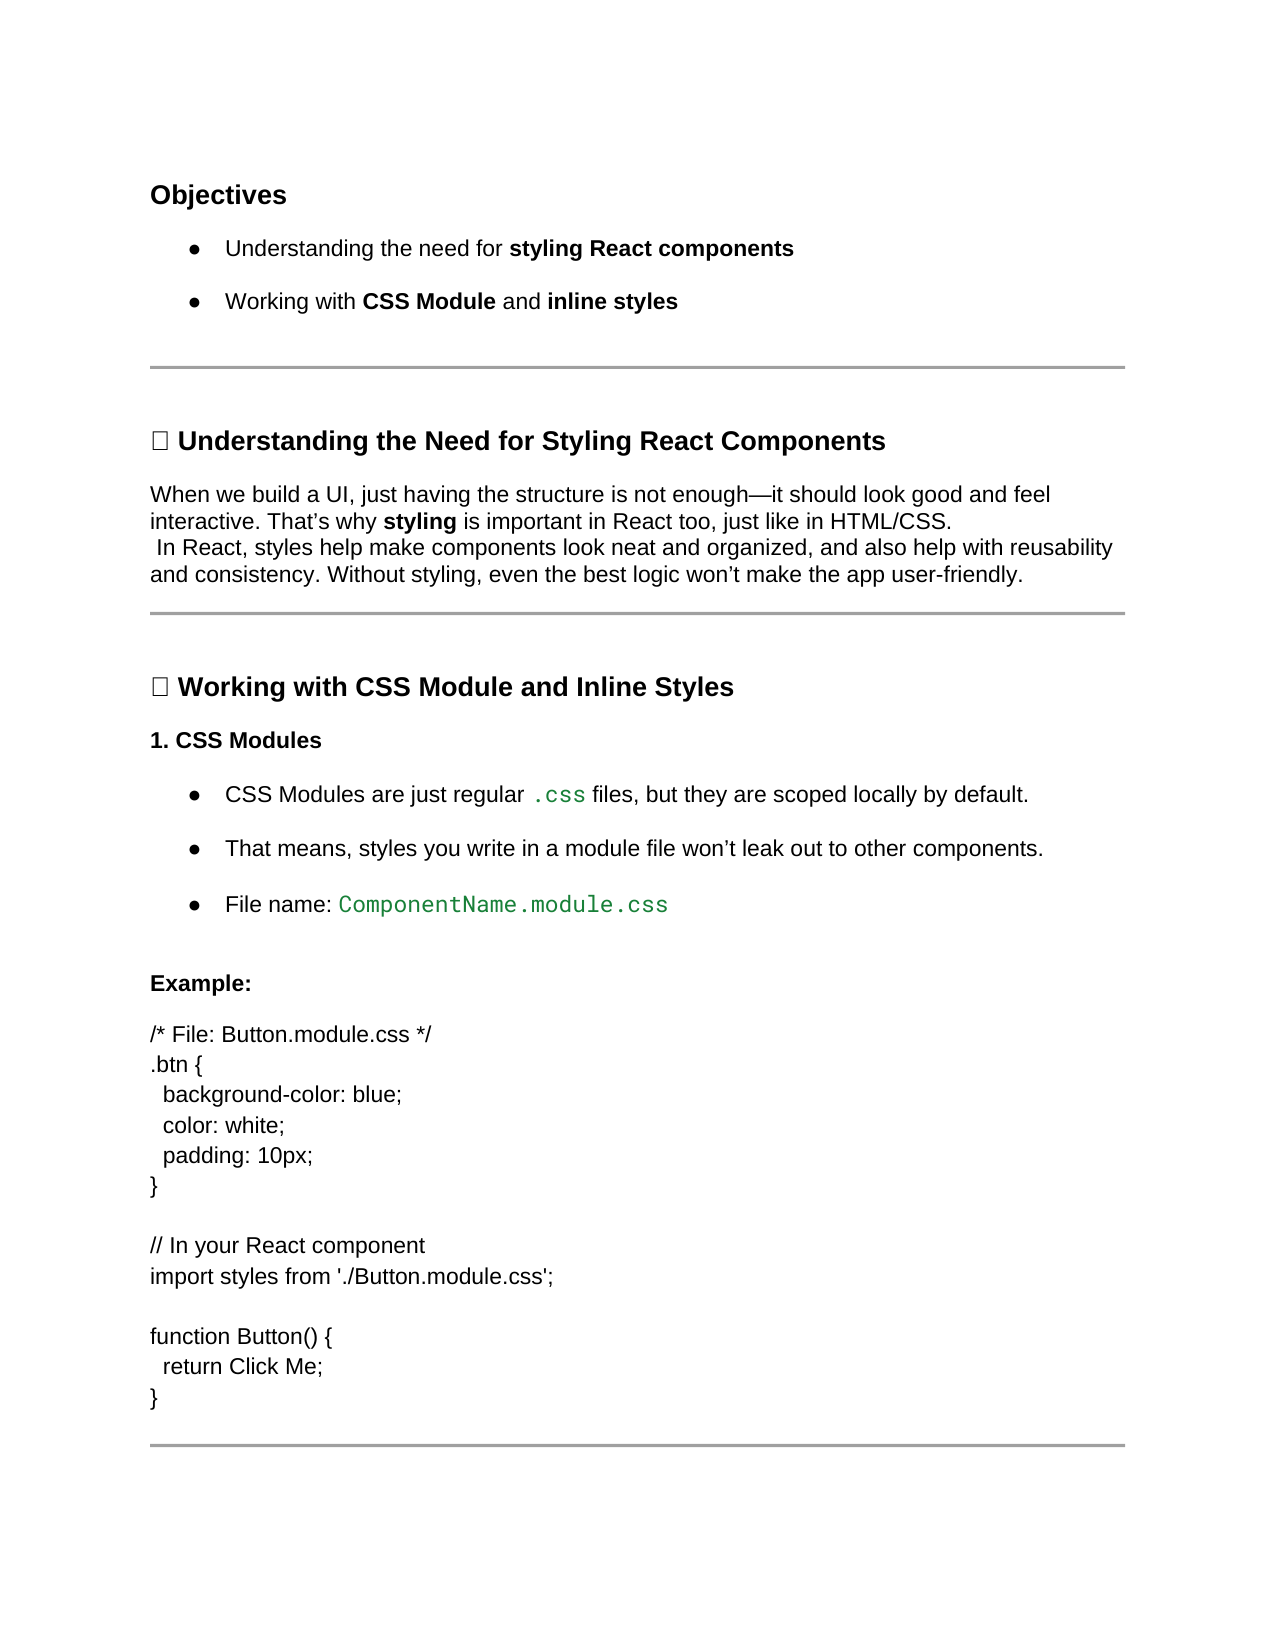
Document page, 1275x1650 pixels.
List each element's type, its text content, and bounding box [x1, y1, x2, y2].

list Understanding the need for styling React components [187, 235, 1125, 288]
subtitle 1. CSS Modules [150, 727, 1125, 754]
text return Click Me; [150, 1353, 1125, 1380]
subtitle 🎨 Working with CSS Module and Inline Styles [150, 671, 1125, 702]
subtitle 🧠 Understanding the Need for Styling React Components [150, 425, 1125, 456]
text When we build a UI, just having the structure is not enough—it should look good and feel interactive. That’s why styling is important in React too, just like in HTML/CSS. In React, styles help make components look neat and organized, and also help with reusability and consistency. Without styling, even the best logic won’t make the app user-friendly. [150, 481, 1125, 587]
text padding: 10px; [150, 1142, 1125, 1168]
list File name: ComponentName.module.css [187, 888, 1125, 945]
text .btn { [150, 1051, 1125, 1078]
subtitle Objectives [150, 179, 1125, 210]
text } [150, 1172, 1125, 1198]
text background-color: blue; [150, 1081, 1125, 1108]
list Working with CSS Module and inline styles [187, 288, 1125, 341]
list That means, styles you write in a module file won’t leak out to other components. [187, 835, 1125, 888]
text /* File: Button.module.css */ [150, 1021, 1125, 1047]
text Example: [150, 970, 1125, 996]
text } [150, 1383, 1125, 1410]
text // In your React component [150, 1232, 1125, 1259]
text color: white; [150, 1112, 1125, 1138]
text import styles from './Button.module.css'; [150, 1263, 1125, 1289]
text function Button() { [150, 1323, 1125, 1349]
list CSS Modules are just regular .css files, but they are scoped locally by default. [187, 779, 1125, 835]
